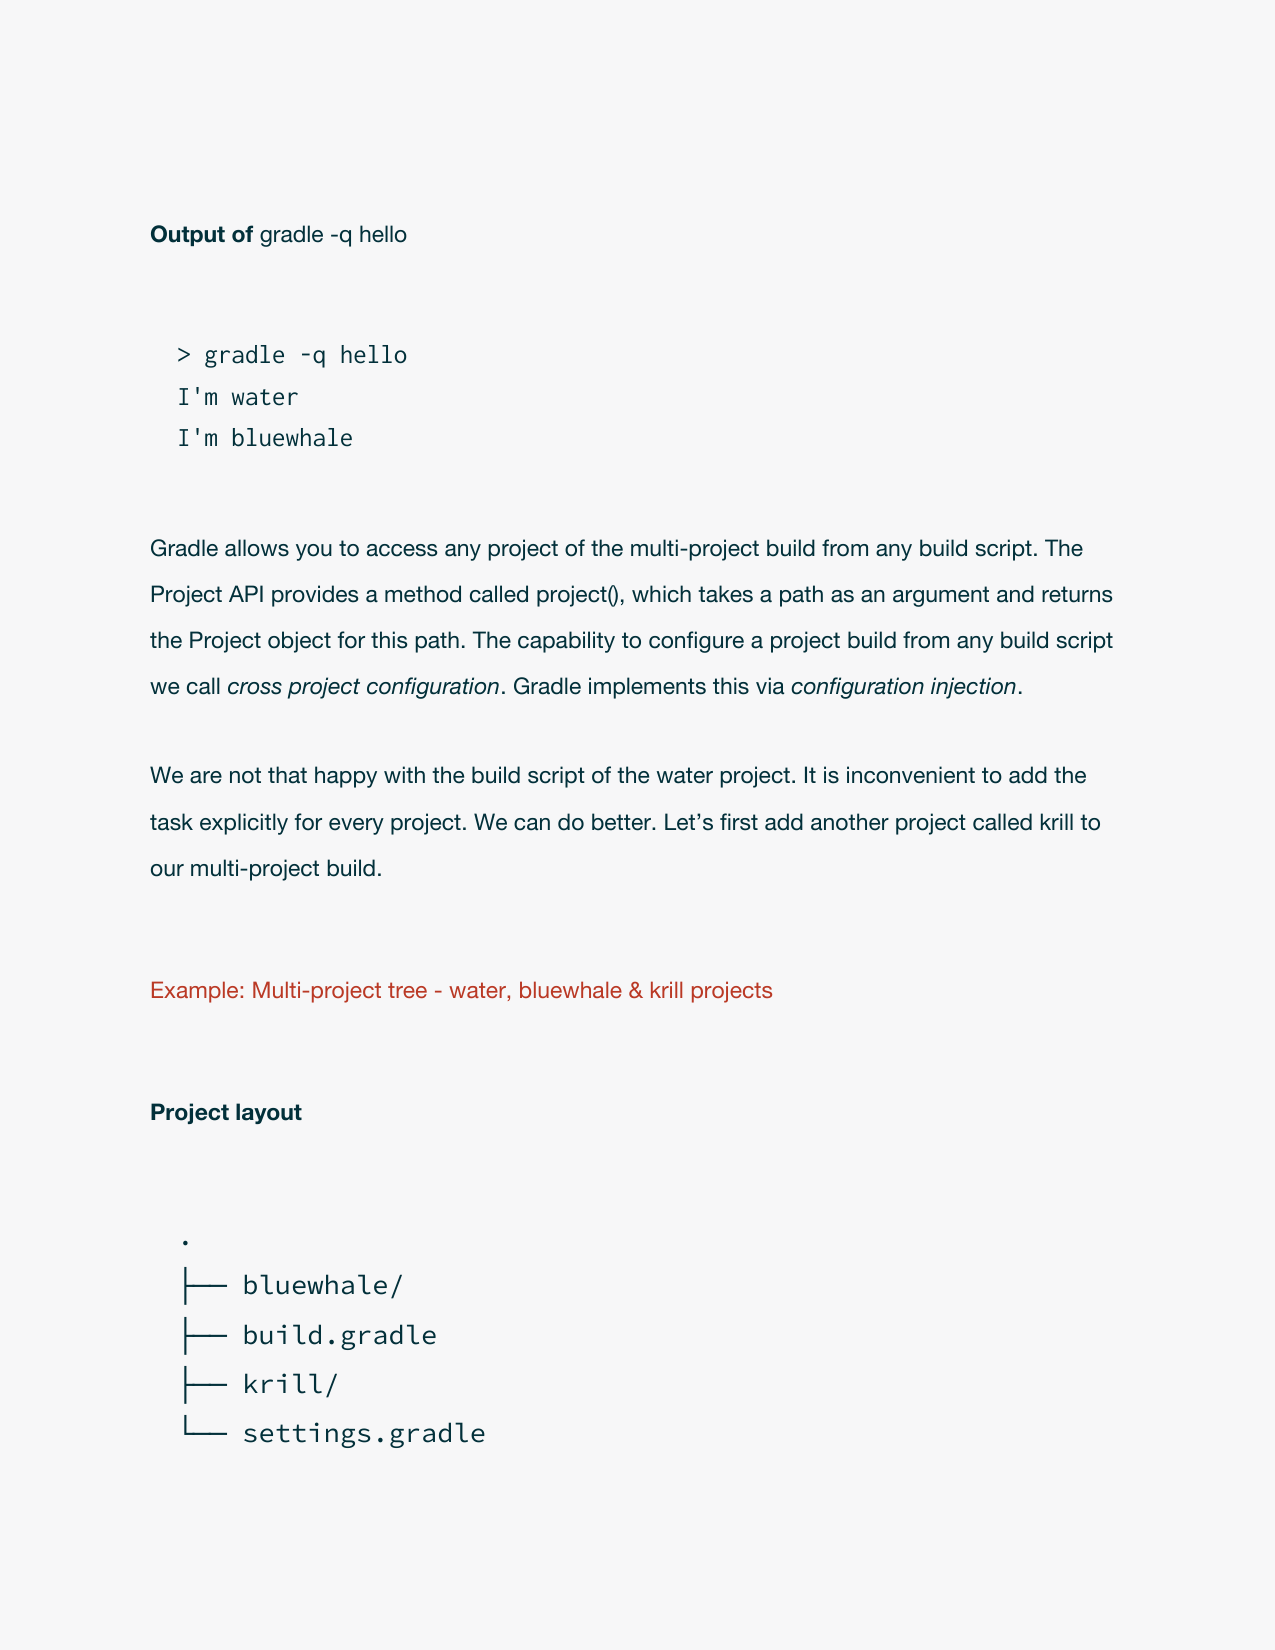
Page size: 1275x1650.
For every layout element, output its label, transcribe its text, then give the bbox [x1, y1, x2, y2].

text Project layout [150, 1098, 1125, 1127]
text We are not that happy with the build script of the water project. It is inconvenient to add the task explicitly for every project. We can do better. Let’s first add another project called krill to our multi-project build. [150, 761, 1125, 883]
text Output of gradle -q hello [150, 220, 1125, 249]
text Gradle allows you to access any project of the multi-project build from any build script. The Project API provides a method called project(), which takes a path as an argument and returns the Project object for this path. The capability to configure a project build from any build script we call cross project configuration. Gradle implements this via configuration injection. [150, 534, 1125, 701]
text . ├── bluewhale/ ├── build.gradle ├── krill/ └── settings.gradle [177, 1219, 1098, 1450]
text Example: Multi-project tree - water, bluewhale & krill projects [150, 976, 1125, 1005]
text > gradle -q hello I'm water I'm bluewhale [177, 341, 1098, 451]
